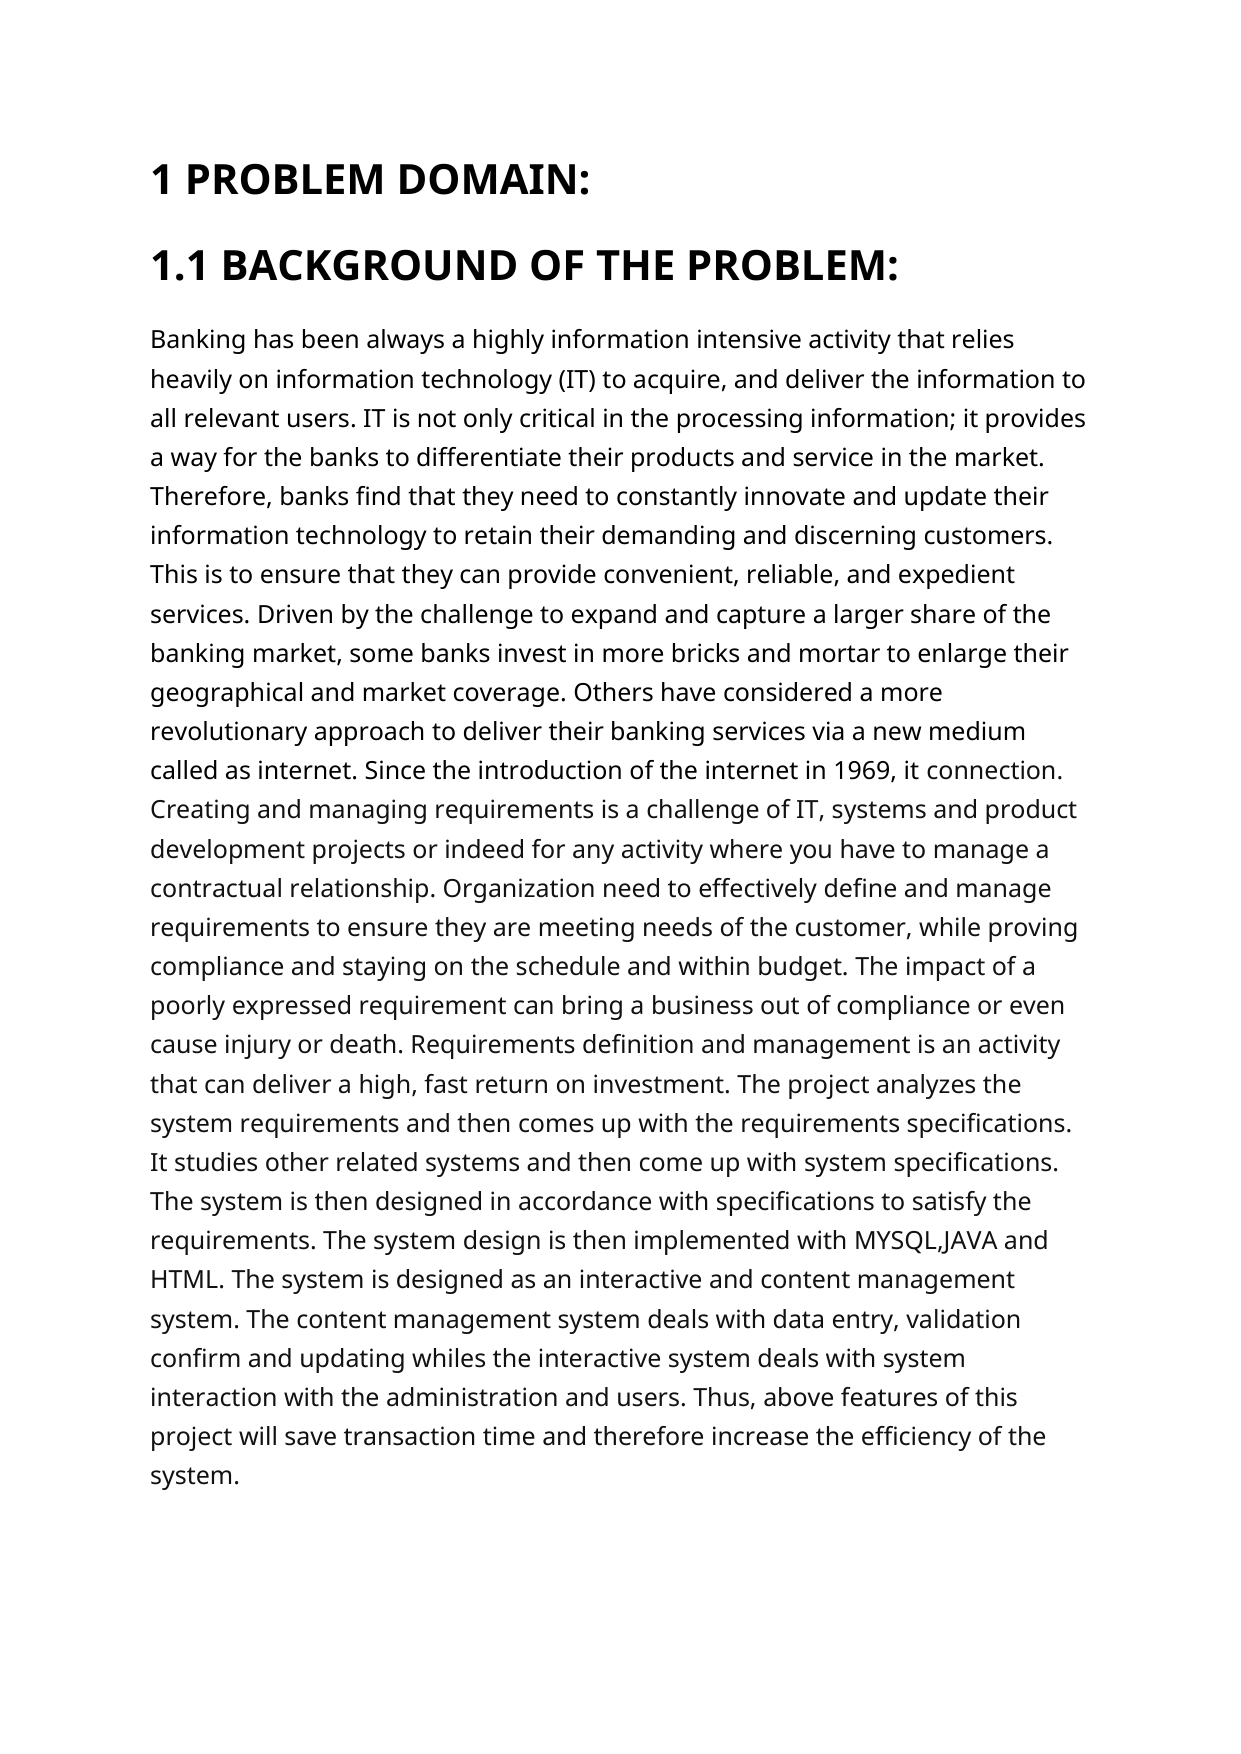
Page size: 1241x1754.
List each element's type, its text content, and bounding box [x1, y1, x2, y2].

text 1.1 BACKGROUND OF THE PROBLEM: [150, 236, 1090, 293]
text Banking has been always a highly information intensive activity that relies heavily on information technology (IT) to acquire, and deliver the information to all relevant users. IT is not only critical in the processing information; it provides a way for the banks to differentiate their products and service in the market. Therefore, banks find that they need to constantly innovate and update their information technology to retain their demanding and discerning customers. This is to ensure that they can provide convenient, reliable, and expedient services. Driven by the challenge to expand and capture a larger share of the banking market, some banks invest in more bricks and mortar to enlarge their geographical and market coverage. Others have considered a more revolutionary approach to deliver their banking services via a new medium called as internet. Since the introduction of the internet in 1969, it connection. Creating and managing requirements is a challenge of IT, systems and product development projects or indeed for any activity where you have to manage a contractual relationship. Organization need to effectively define and manage requirements to ensure they are meeting needs of the customer, while proving compliance and staying on the schedule and within budget. The impact of a poorly expressed requirement can bring a business out of compliance or even cause injury or death. Requirements definition and management is an activity that can deliver a high, fast return on investment. The project analyzes the system requirements and then comes up with the requirements specifications. It studies other related systems and then come up with system specifications. The system is then designed in accordance with specifications to satisfy the requirements. The system design is then implemented with MYSQL,JAVA and HTML. The system is designed as an interactive and content management system. The content management system deals with data entry, validation confirm and updating whiles the interactive system deals with system interaction with the administration and users. Thus, above features of this project will save transaction time and therefore increase the efficiency of the system. [150, 322, 1090, 1492]
text 1 PROBLEM DOMAIN: [150, 150, 1090, 207]
